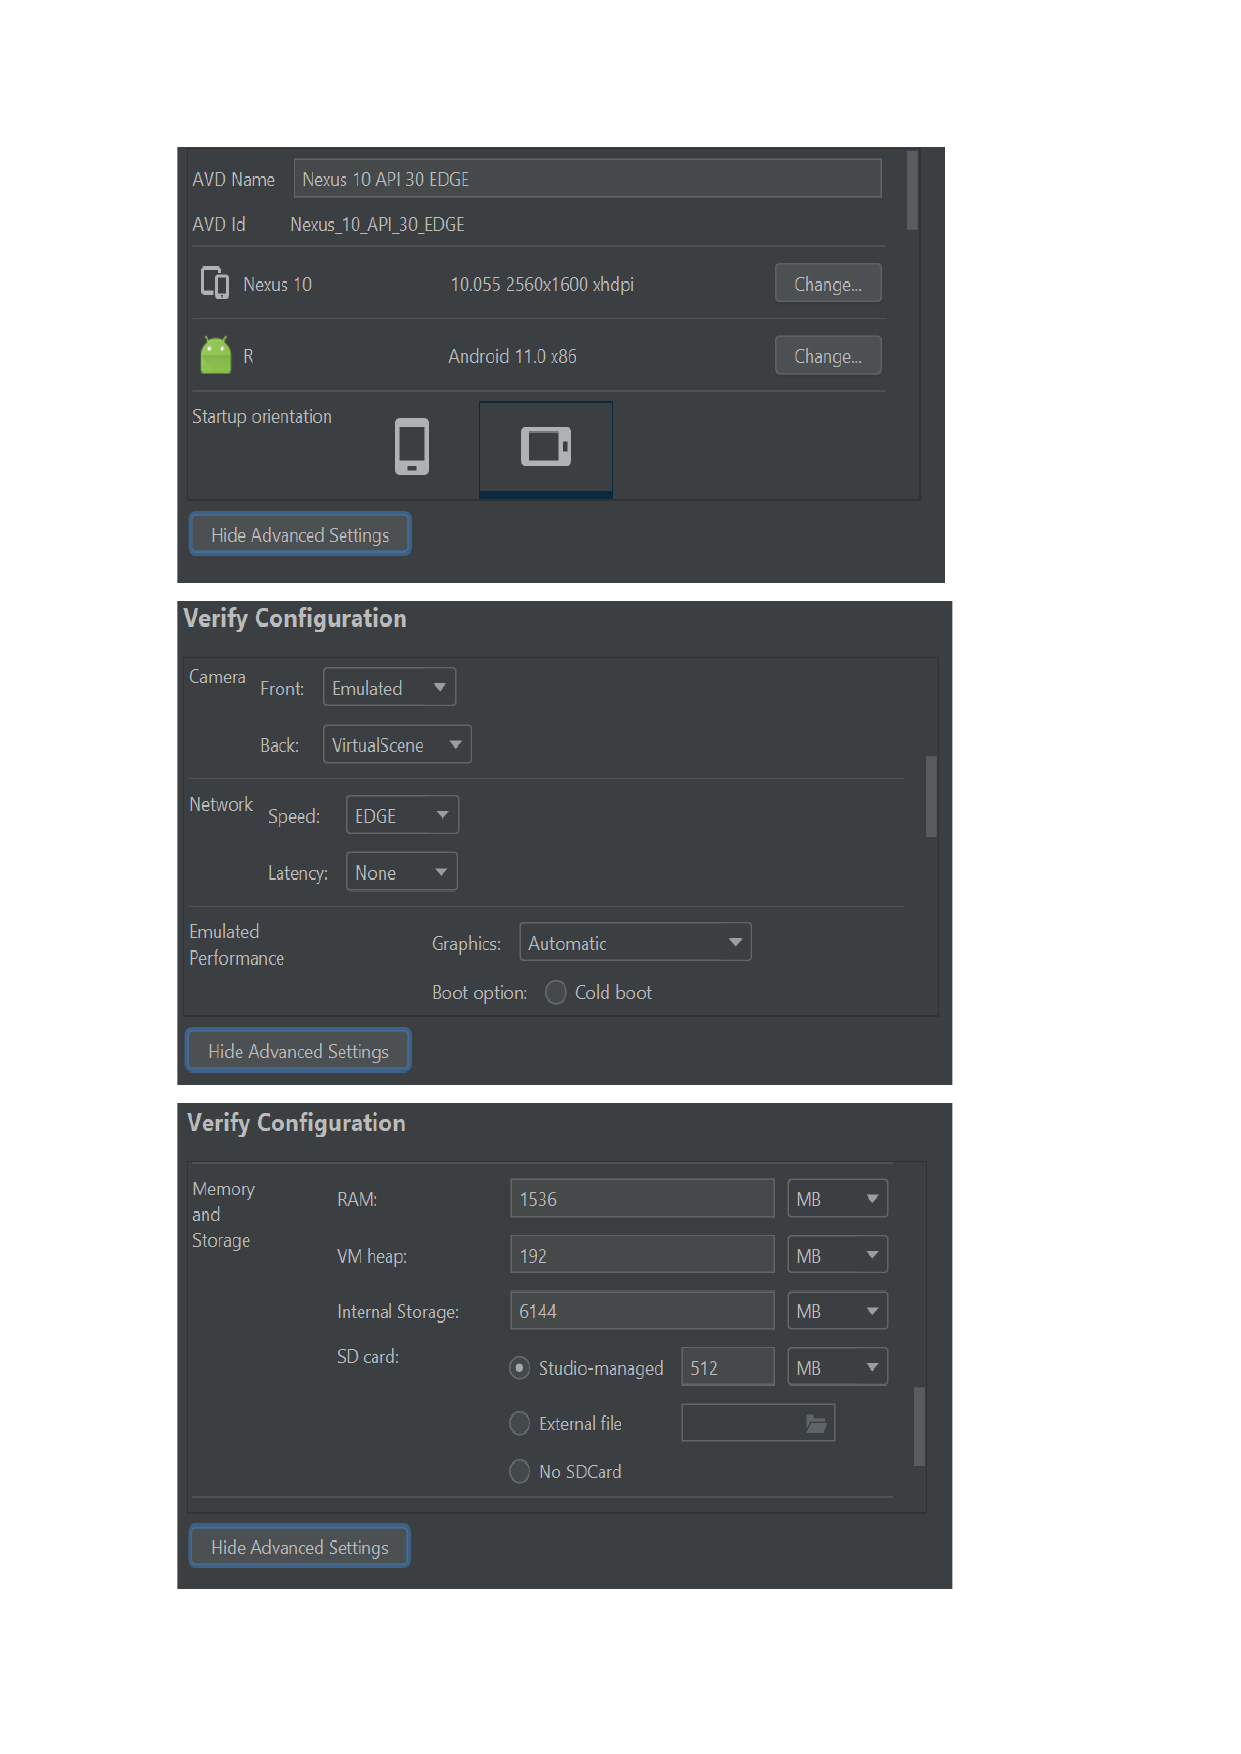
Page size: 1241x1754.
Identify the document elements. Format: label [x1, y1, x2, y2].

picture [177, 601, 953, 1085]
picture [177, 1103, 953, 1589]
picture [177, 147, 945, 583]
